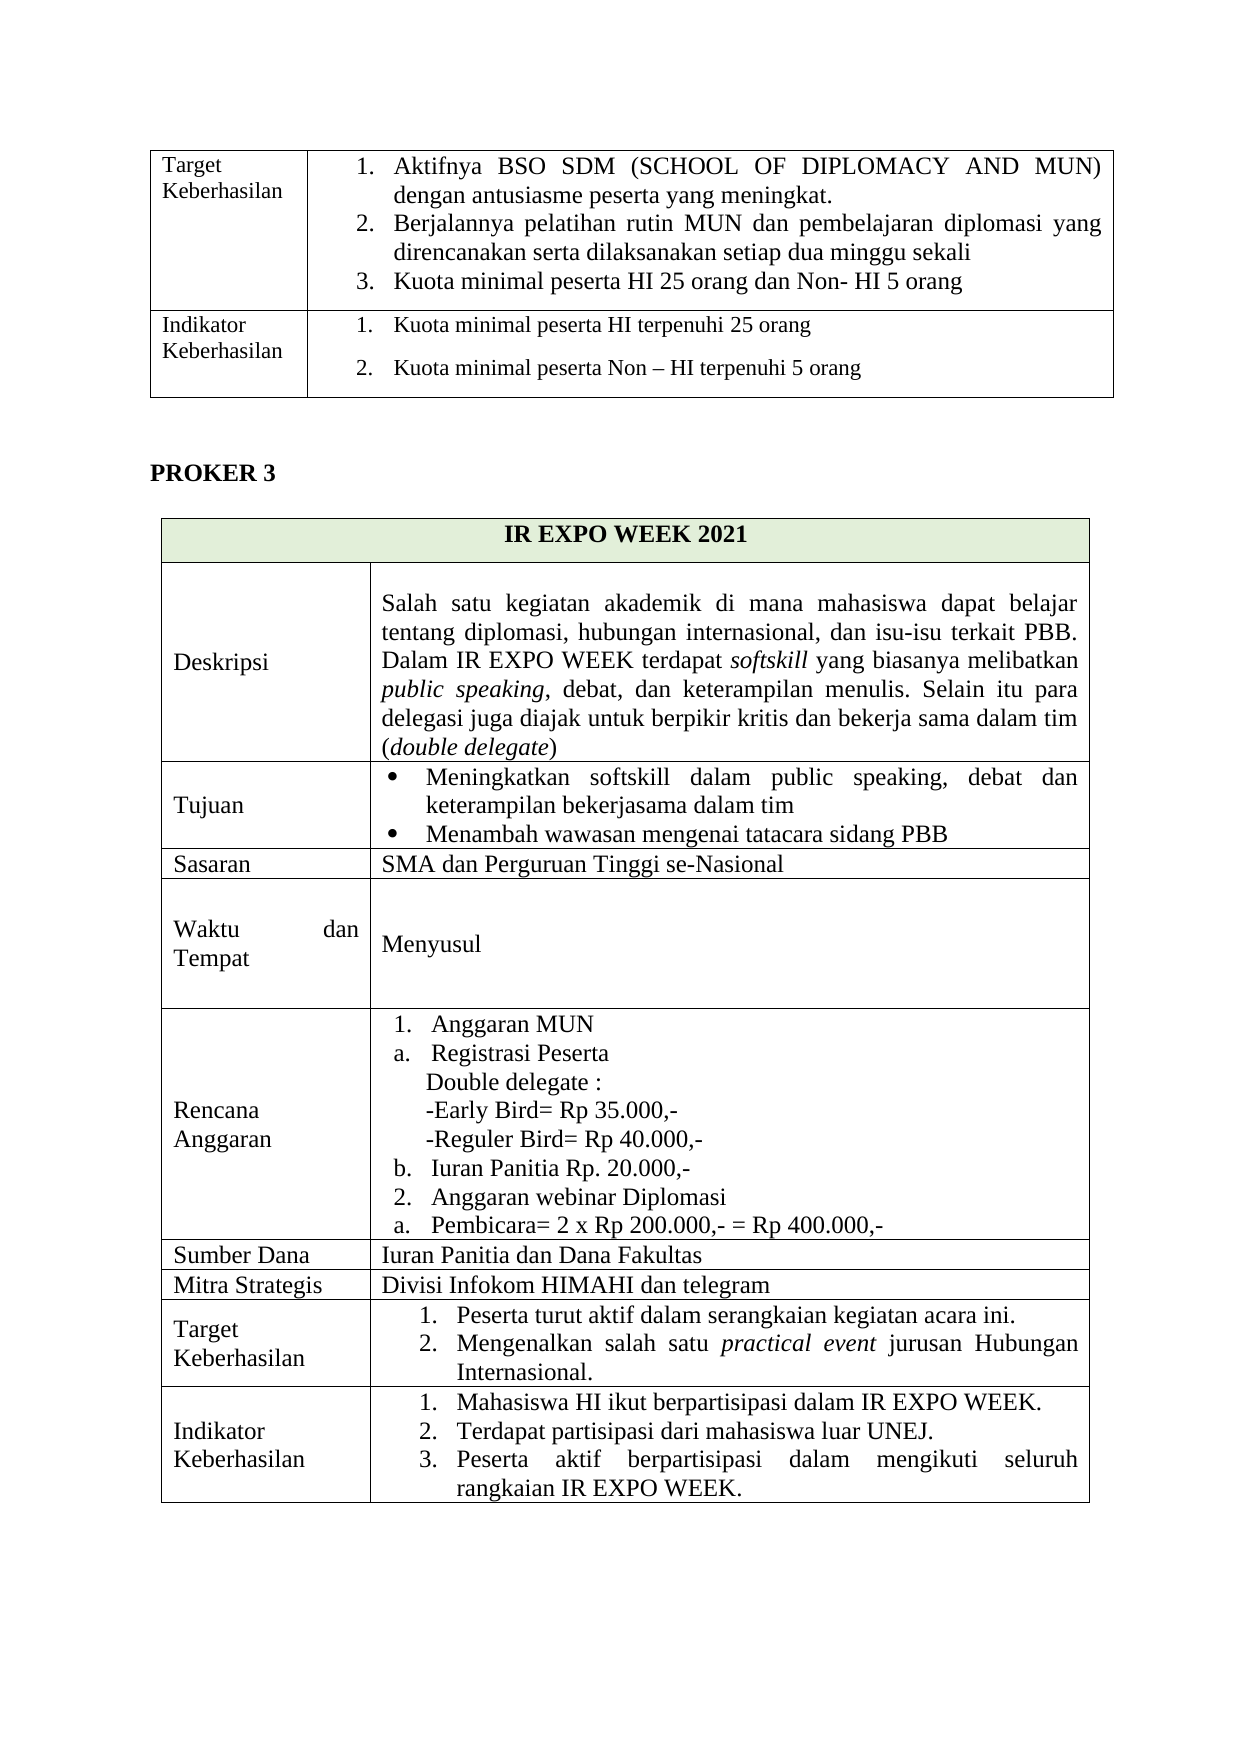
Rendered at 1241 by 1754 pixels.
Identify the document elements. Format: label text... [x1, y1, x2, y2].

table_cell Deskripsi [162, 563, 370, 761]
table_cell Peserta turut aktif dalam serangkaian kegiatan acara ini. Mengenalkan salah satu practical event jurusan Hubungan Internasional. [371, 1300, 1089, 1386]
table_cell Mahasiswa HI ikut berpartisipasi dalam IR EXPO WEEK. Terdapat partisipasi dari mahasiswa luar UNEJ. Peserta aktif berpartisipasi dalam mengikuti seluruh rangkaian IR EXPO WEEK. [371, 1387, 1089, 1502]
table_cell Tujuan [162, 762, 370, 848]
table_cell Anggaran MUN Registrasi Peserta Double delegate : -Early Bird= Rp 35.000,- -Reguler Bird= Rp 40.000,- Iuran Panitia Rp. 20.000,- Anggaran webinar Diplomasi Pembicara= 2 x Rp 200.000,- = Rp 400.000,- [371, 1009, 1089, 1239]
table_cell Sumber Dana [162, 1240, 370, 1269]
table_cell Waktu dan Tempat [162, 879, 370, 1008]
table_cell Mitra Strategis [162, 1270, 370, 1299]
table_cell Salah satu kegiatan akademik di mana mahasiswa dapat belajar tentang diplomasi, hubungan internasional, dan isu-isu terkait PBB. Dalam IR EXPO WEEK terdapat softskill yang biasanya melibatkan public speaking, debat, dan keterampilan menulis. Selain itu para delegasi juga diajak untuk berpikir kritis dan bekerja sama dalam tim (double delegate) [371, 563, 1089, 761]
table_cell Iuran Panitia dan Dana Fakultas [371, 1240, 1089, 1269]
table_cell Aktifnya BSO SDM (SCHOOL OF DIPLOMACY AND MUN) dengan antusiasme peserta yang meningkat. Berjalannya pelatihan rutin MUN dan pembelajaran diplomasi yang direncanakan serta dilaksanakan setiap dua minggu sekali Kuota minimal peserta HI 25 orang dan Non- HI 5 orang [308, 151, 1113, 310]
table_header IR EXPO WEEK 2021 [162, 519, 1089, 562]
table_cell Target Keberhasilan [151, 151, 307, 310]
table_cell Target Keberhasilan [162, 1300, 370, 1386]
text PROKER 3 [150, 458, 1090, 487]
table_cell Menyusul [371, 879, 1089, 1008]
table_cell SMA dan Perguruan Tinggi se-Nasional [371, 849, 1089, 878]
table_cell Kuota minimal peserta HI terpenuhi 25 orang Kuota minimal peserta Non – HI terpenuhi 5 orang [308, 311, 1113, 397]
table_cell Rencana Anggaran [162, 1009, 370, 1239]
table_cell Indikator Keberhasilan [151, 311, 307, 397]
table_cell Divisi Infokom HIMAHI dan telegram [371, 1270, 1089, 1299]
table_cell Meningkatkan softskill dalam public speaking, debat dan keterampilan bekerjasama dalam tim Menambah wawasan mengenai tatacara sidang PBB [371, 762, 1089, 848]
table_cell Sasaran [162, 849, 370, 878]
table_cell Indikator Keberhasilan [162, 1387, 370, 1502]
